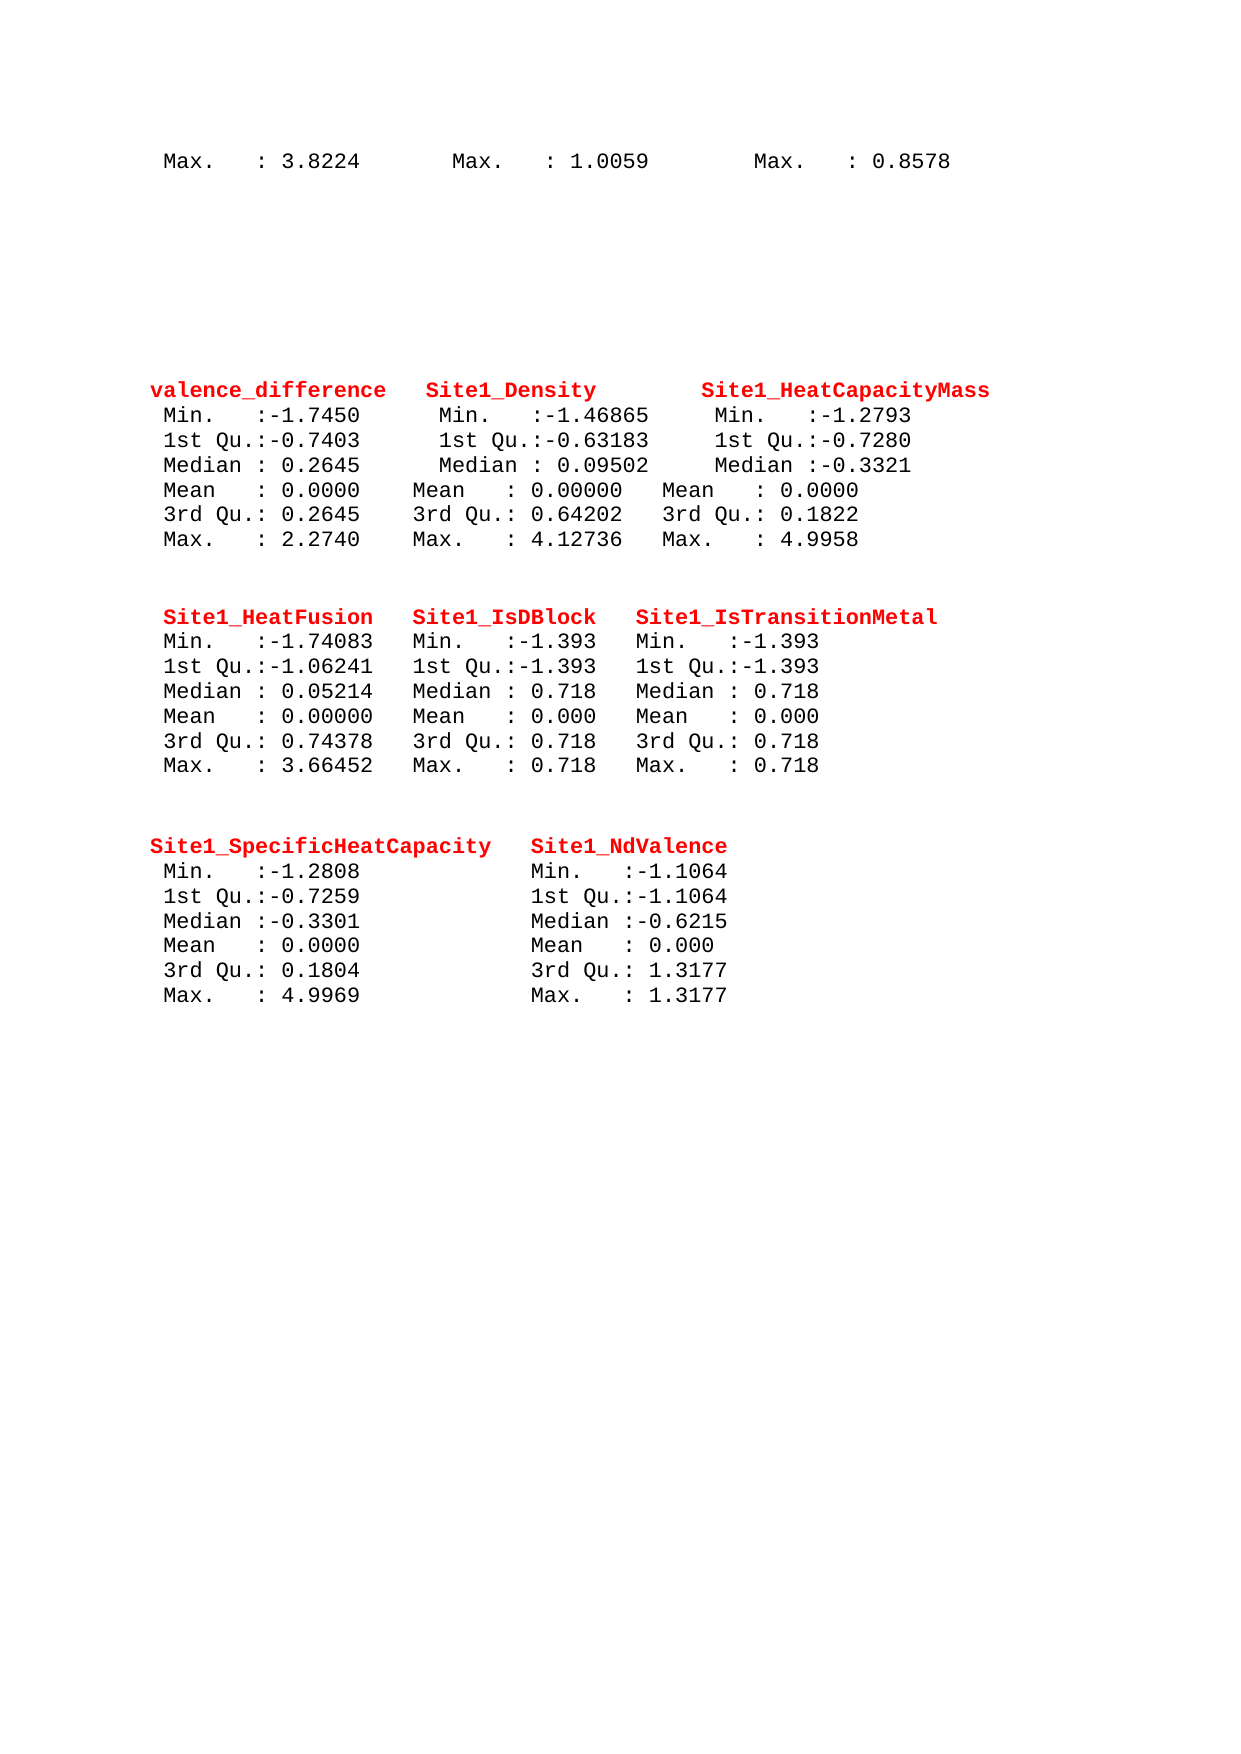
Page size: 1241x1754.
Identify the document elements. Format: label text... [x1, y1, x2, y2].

text Min. :-1.2808 Min. :-1.1064 [150, 860, 1090, 885]
text 1st Qu.:-0.7403 1st Qu.:-0.63183 1st Qu.:-0.7280 [150, 429, 1090, 454]
text 1st Qu.:-0.7259 1st Qu.:-1.1064 [150, 885, 1090, 910]
text 3rd Qu.: 0.2645 3rd Qu.: 0.64202 3rd Qu.: 0.1822 [150, 503, 1090, 528]
text Median : 0.05214 Median : 0.718 Median : 0.718 [150, 680, 1090, 705]
text Median : 0.2645 Median : 0.09502 Median :-0.3321 [150, 454, 1090, 479]
text 3rd Qu.: 0.74378 3rd Qu.: 0.718 3rd Qu.: 0.718 [150, 730, 1090, 755]
text Min. :-1.7450 Min. :-1.46865 Min. :-1.2793 [150, 404, 1090, 429]
text Mean : 0.00000 Mean : 0.000 Mean : 0.000 [150, 705, 1090, 730]
text Max. : 2.2740 Max. : 4.12736 Max. : 4.9958 [150, 528, 1090, 553]
text Max. : 3.66452 Max. : 0.718 Max. : 0.718 [150, 755, 1090, 779]
text Max. : 4.9969 Max. : 1.3177 [150, 984, 1090, 1009]
text Mean : 0.0000 Mean : 0.00000 Mean : 0.0000 [150, 479, 1090, 503]
text Site1_HeatFusion Site1_IsDBlock Site1_IsTransitionMetal [150, 606, 1090, 631]
text valence_difference Site1_Density Site1_HeatCapacityMass [150, 379, 1090, 404]
text Min. :-1.74083 Min. :-1.393 Min. :-1.393 [150, 631, 1090, 656]
text Median :-0.3301 Median :-0.6215 [150, 910, 1090, 935]
text 3rd Qu.: 0.1804 3rd Qu.: 1.3177 [150, 959, 1090, 984]
text Max. : 3.8224 Max. : 1.0059 Max. : 0.8578 [150, 150, 1090, 175]
text Mean : 0.0000 Mean : 0.000 [150, 935, 1090, 959]
text Site1_SpecificHeatCapacity Site1_NdValence [150, 836, 1090, 860]
text 1st Qu.:-1.06241 1st Qu.:-1.393 1st Qu.:-1.393 [150, 656, 1090, 680]
